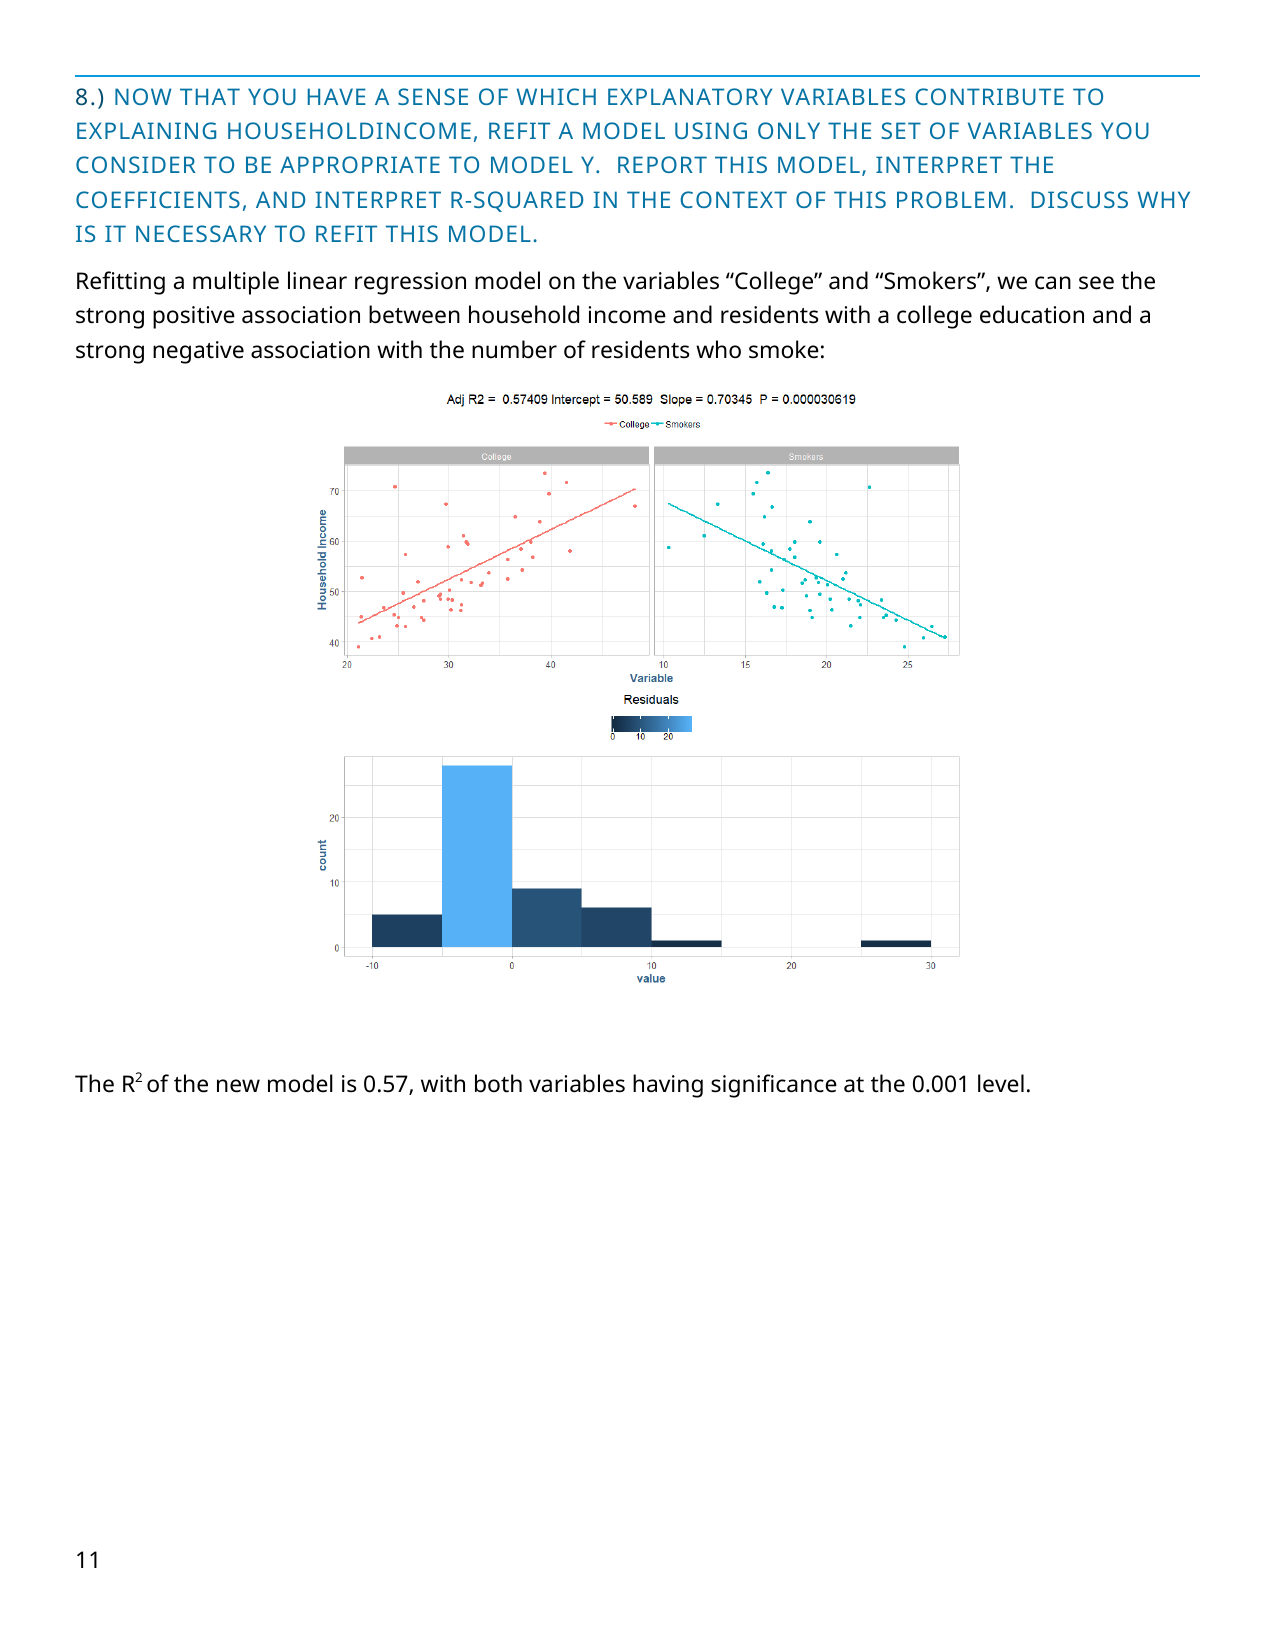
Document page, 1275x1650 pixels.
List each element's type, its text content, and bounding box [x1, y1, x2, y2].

text The R2 of the new model is 0.57, with both variables having significance at the 0.001 level. [75, 1068, 1200, 1099]
picture [311, 389, 964, 989]
subtitle 8.) Now that you have a sense of which explanatory variables contribute to explaining HOUSEHOLDINCOME, refit a model using only the set of variables you consider to be appropriate to model Y. Report this model, interpret the coefficients, and interpret R-squared in the context of this problem. Discuss why is it necessary to refit this model. [75, 77, 1200, 249]
text Refitting a multiple linear regression model on the variables “College” and “Smokers”, we can see the strong positive association between household income and residents with a college education and a strong negative association with the number of residents who smoke: [75, 265, 1200, 365]
